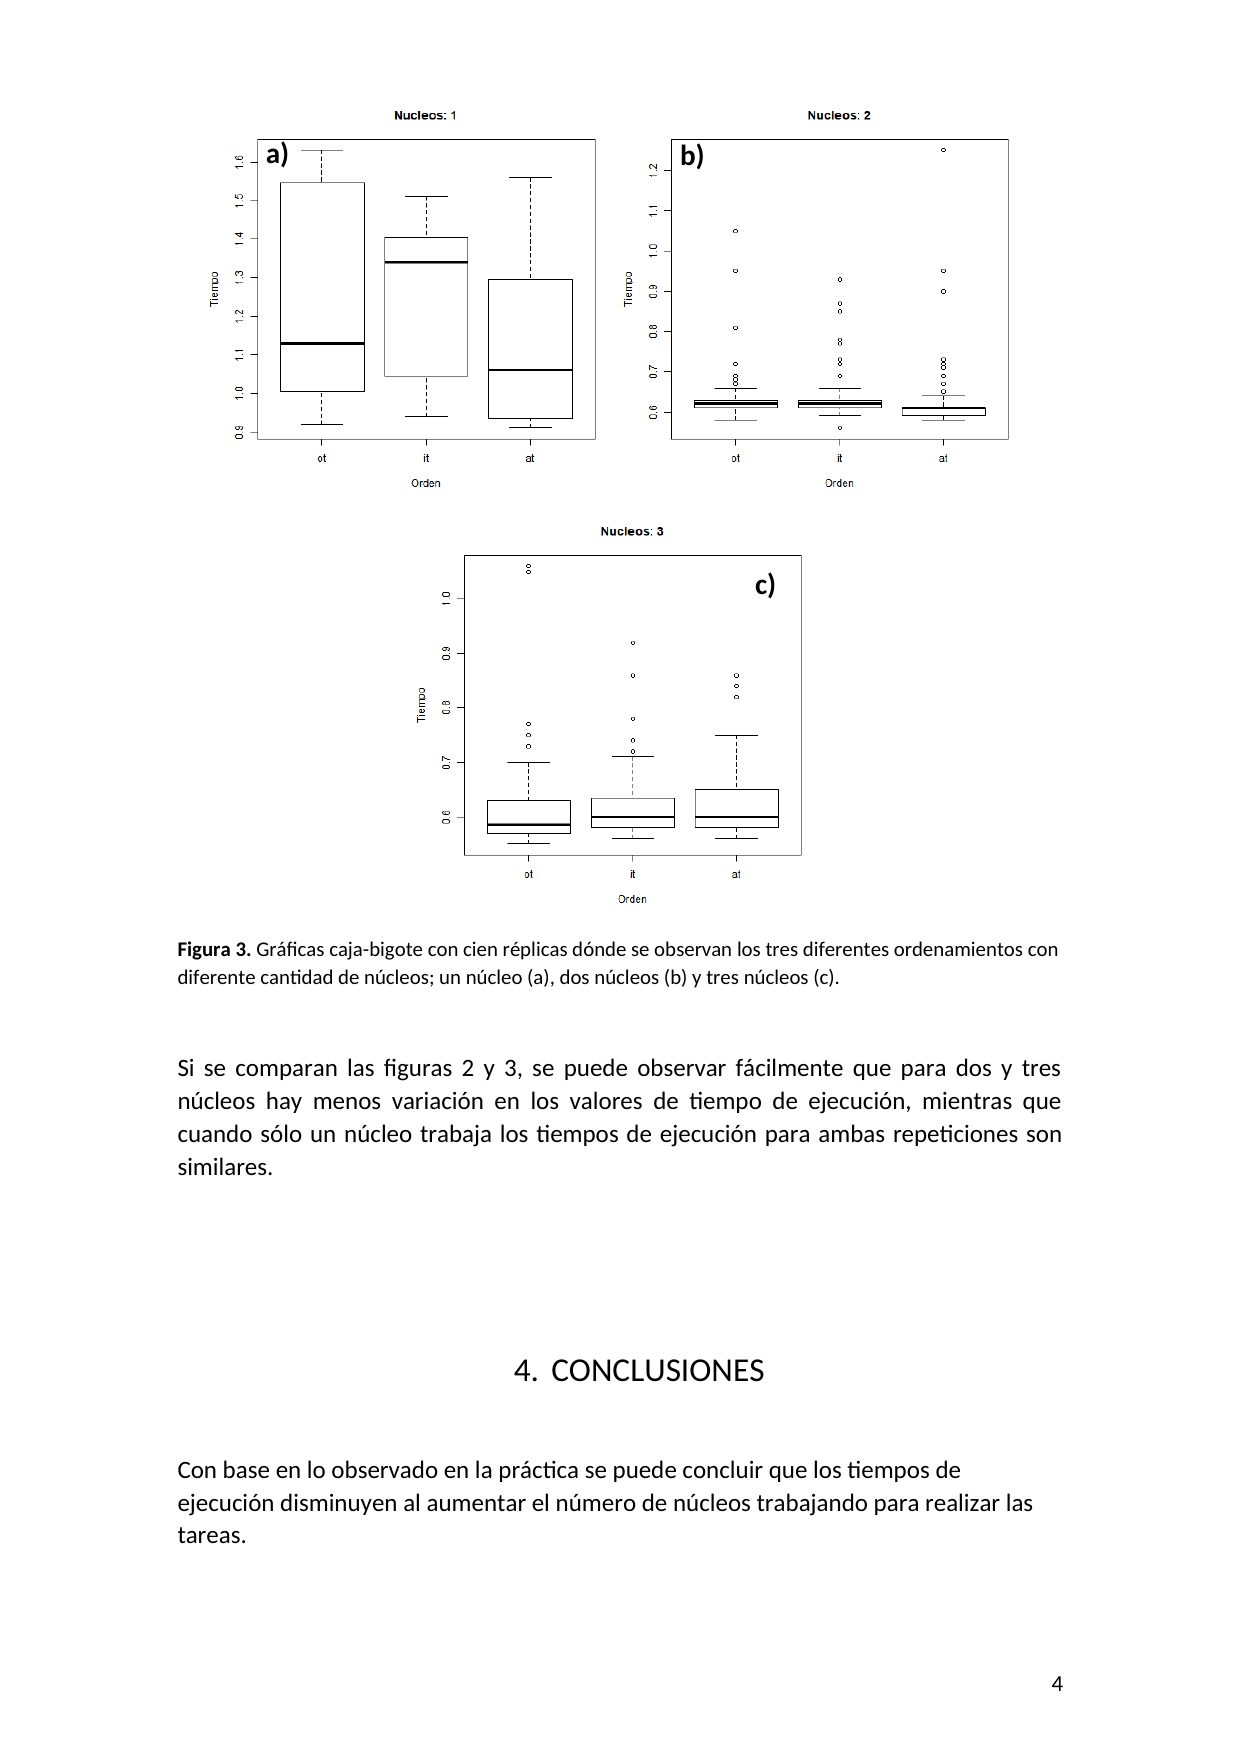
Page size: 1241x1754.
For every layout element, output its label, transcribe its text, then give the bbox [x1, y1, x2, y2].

text Figura 3. Gráficas caja-bigote con cien réplicas dónde se observan los tres diferentes ordenamientos con diferente cantidad de núcleos; un núcleo (a), dos núcleos (b) y tres núcleos (c). [177, 937, 1063, 989]
text Si se comparan las figuras 2 y 3, se puede observar fácilmente que para dos y tres núcleos hay menos variación en los valores de tiempo de ejecución, mientras que cuando sólo un núcleo trabaja los tiempos de ejecución para ambas repeticiones son similares. [177, 1052, 1063, 1181]
picture [206, 88, 1034, 502]
text Con base en lo observado en la práctica se puede concluir que los tiempos de ejecución disminuyen al aumentar el número de núcleos trabajando para realizar las tareas. [177, 1454, 1063, 1550]
list CONCLUSIONES [215, 1349, 1063, 1390]
picture [413, 504, 827, 918]
